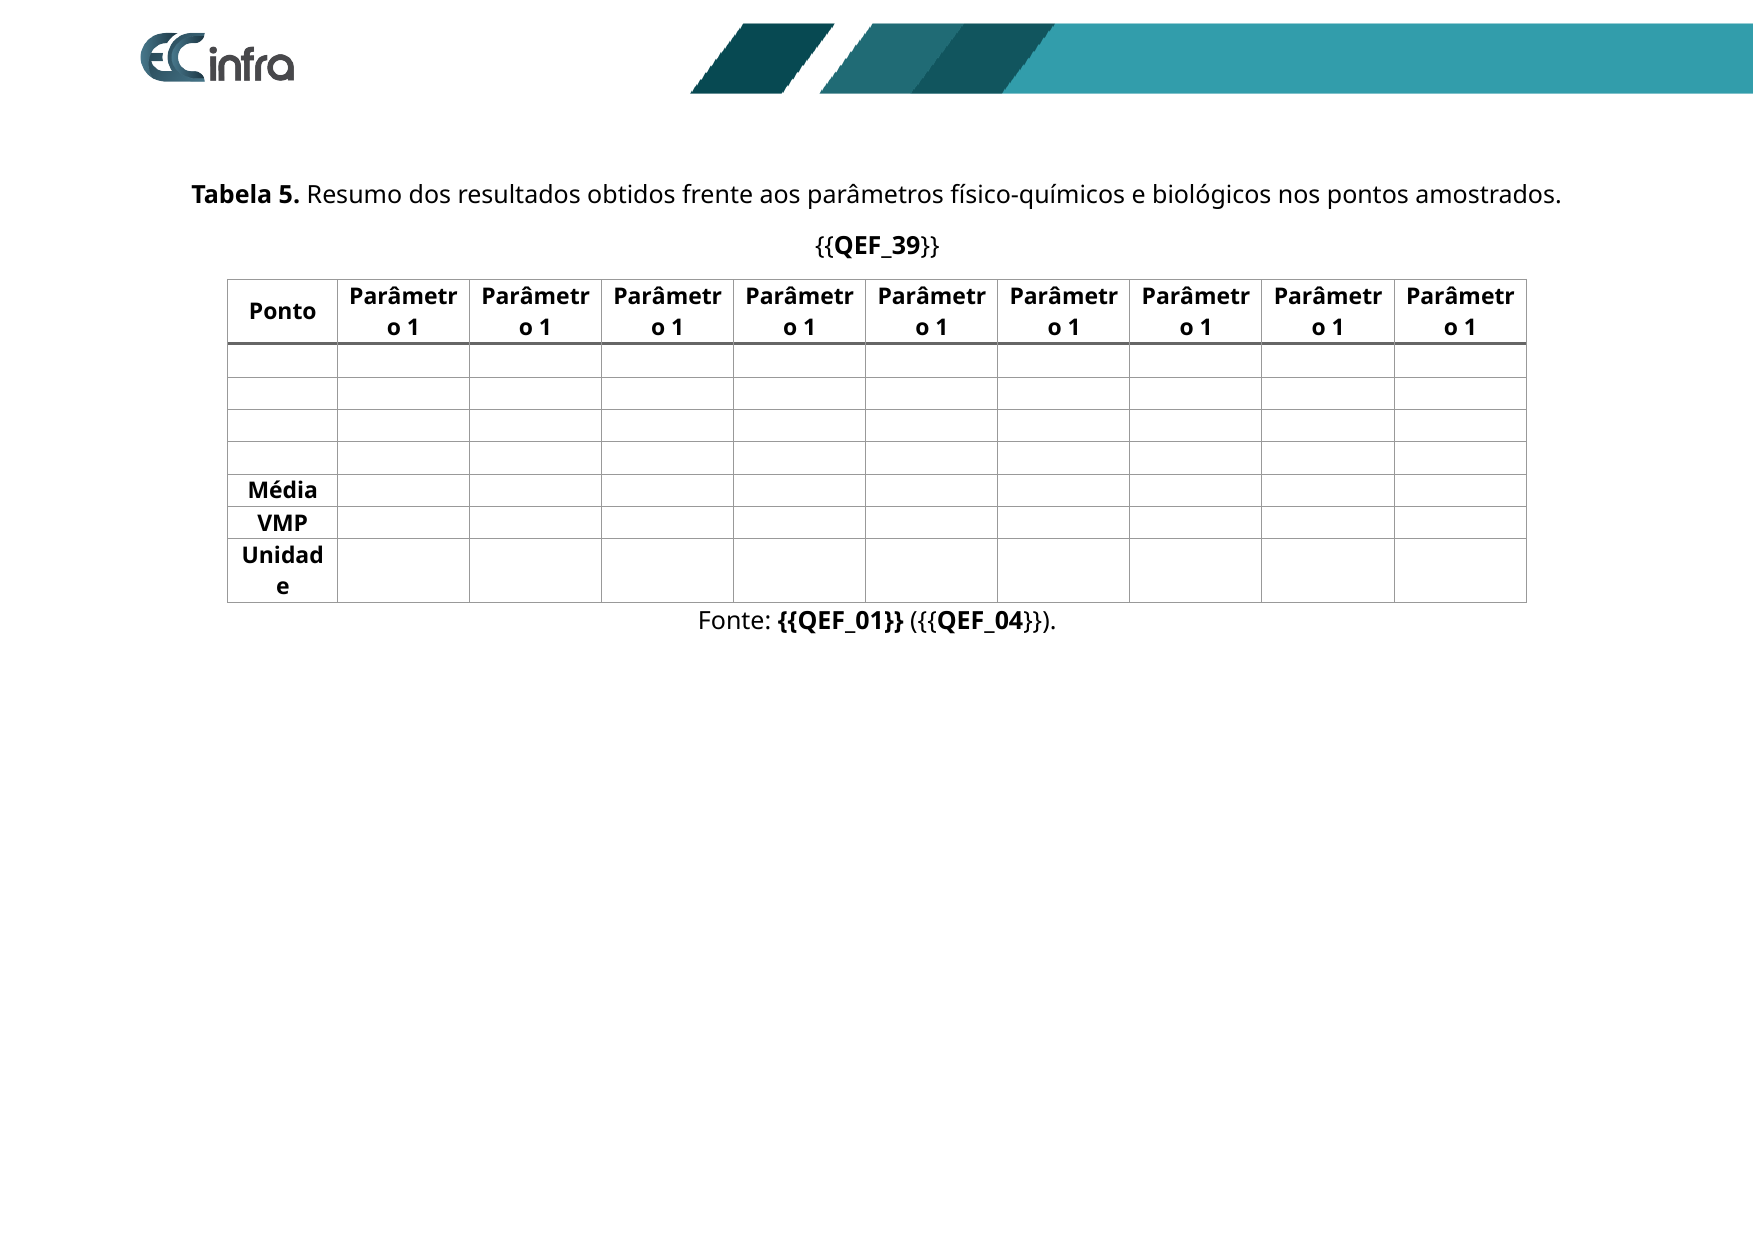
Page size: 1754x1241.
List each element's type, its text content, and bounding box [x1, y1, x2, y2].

table_cell [734, 345, 865, 377]
table_cell [1395, 345, 1526, 377]
picture [0, 2, 1753, 1241]
table_cell [470, 378, 601, 409]
table_cell Unidade [228, 539, 337, 602]
table_cell [228, 410, 337, 441]
table_cell [228, 345, 337, 377]
table_cell [470, 345, 601, 377]
table_cell [470, 410, 601, 441]
table_cell [866, 442, 997, 473]
table_cell [1130, 539, 1261, 602]
table_cell [602, 410, 733, 441]
table_header Parâmetro 1 [866, 280, 997, 342]
table_cell [734, 539, 865, 602]
table_cell [602, 442, 733, 473]
table_cell VMP [228, 507, 337, 538]
table_cell [602, 539, 733, 602]
table_cell Média [228, 475, 337, 506]
text Tabela 5. Resumo dos resultados obtidos frente aos parâmetros físico-químicos e biológicos nos pontos amostrados. [148, 177, 1606, 211]
table_cell [998, 539, 1129, 602]
table_cell [1130, 410, 1261, 441]
table_cell [602, 475, 733, 506]
table_cell [1395, 539, 1526, 602]
table_cell [1395, 507, 1526, 538]
table_cell [998, 507, 1129, 538]
table_cell [866, 475, 997, 506]
table_header Parâmetro 1 [1130, 280, 1261, 342]
table_cell [1395, 378, 1526, 409]
table_cell [1262, 475, 1394, 506]
table_cell [602, 378, 733, 409]
table_cell [866, 410, 997, 441]
table_cell [338, 378, 469, 409]
table_cell [998, 378, 1129, 409]
table_cell [998, 475, 1129, 506]
table_cell [338, 442, 469, 473]
table_cell [866, 378, 997, 409]
table_header Parâmetro 1 [734, 280, 865, 342]
table_cell [734, 410, 865, 441]
table_cell [998, 345, 1129, 377]
table_cell [1395, 410, 1526, 441]
table_header Parâmetro 1 [1395, 280, 1526, 342]
table_cell [734, 378, 865, 409]
table_cell [1262, 378, 1394, 409]
table_cell [1262, 410, 1394, 441]
table_cell [866, 345, 997, 377]
table_cell [1130, 442, 1261, 473]
table_cell [734, 475, 865, 506]
table_cell [998, 442, 1129, 473]
table_header Ponto [228, 280, 337, 342]
text Fonte: {{QEF_01}} ({{QEF_04}}). [148, 603, 1606, 637]
table_cell [866, 507, 997, 538]
table_cell [228, 442, 337, 473]
table_cell [1395, 442, 1526, 473]
table_cell [1130, 378, 1261, 409]
table_cell [1262, 507, 1394, 538]
table_cell [1130, 475, 1261, 506]
table_cell [338, 507, 469, 538]
table_cell [866, 539, 997, 602]
table_header Parâmetro 1 [1262, 280, 1394, 342]
table_cell [1262, 442, 1394, 473]
table_cell [1262, 345, 1394, 377]
table_cell [470, 539, 601, 602]
table_header Parâmetro 1 [470, 280, 601, 342]
table_cell [998, 410, 1129, 441]
table_cell [734, 442, 865, 473]
text {{QEF_39}} [148, 228, 1606, 262]
table_cell [470, 442, 601, 473]
table_header Parâmetro 1 [338, 280, 469, 342]
table_header Parâmetro 1 [998, 280, 1129, 342]
table_cell [1130, 345, 1261, 377]
table_cell [734, 507, 865, 538]
table_cell [602, 345, 733, 377]
table_cell [1395, 475, 1526, 506]
table_cell [338, 475, 469, 506]
table_cell [602, 507, 733, 538]
table_cell [470, 475, 601, 506]
table_cell [1262, 539, 1394, 602]
table_cell [228, 378, 337, 409]
table_header Parâmetro 1 [602, 280, 733, 342]
table_cell [338, 539, 469, 602]
table_cell [338, 410, 469, 441]
table_cell [470, 507, 601, 538]
table_cell [338, 345, 469, 377]
table_cell [1130, 507, 1261, 538]
